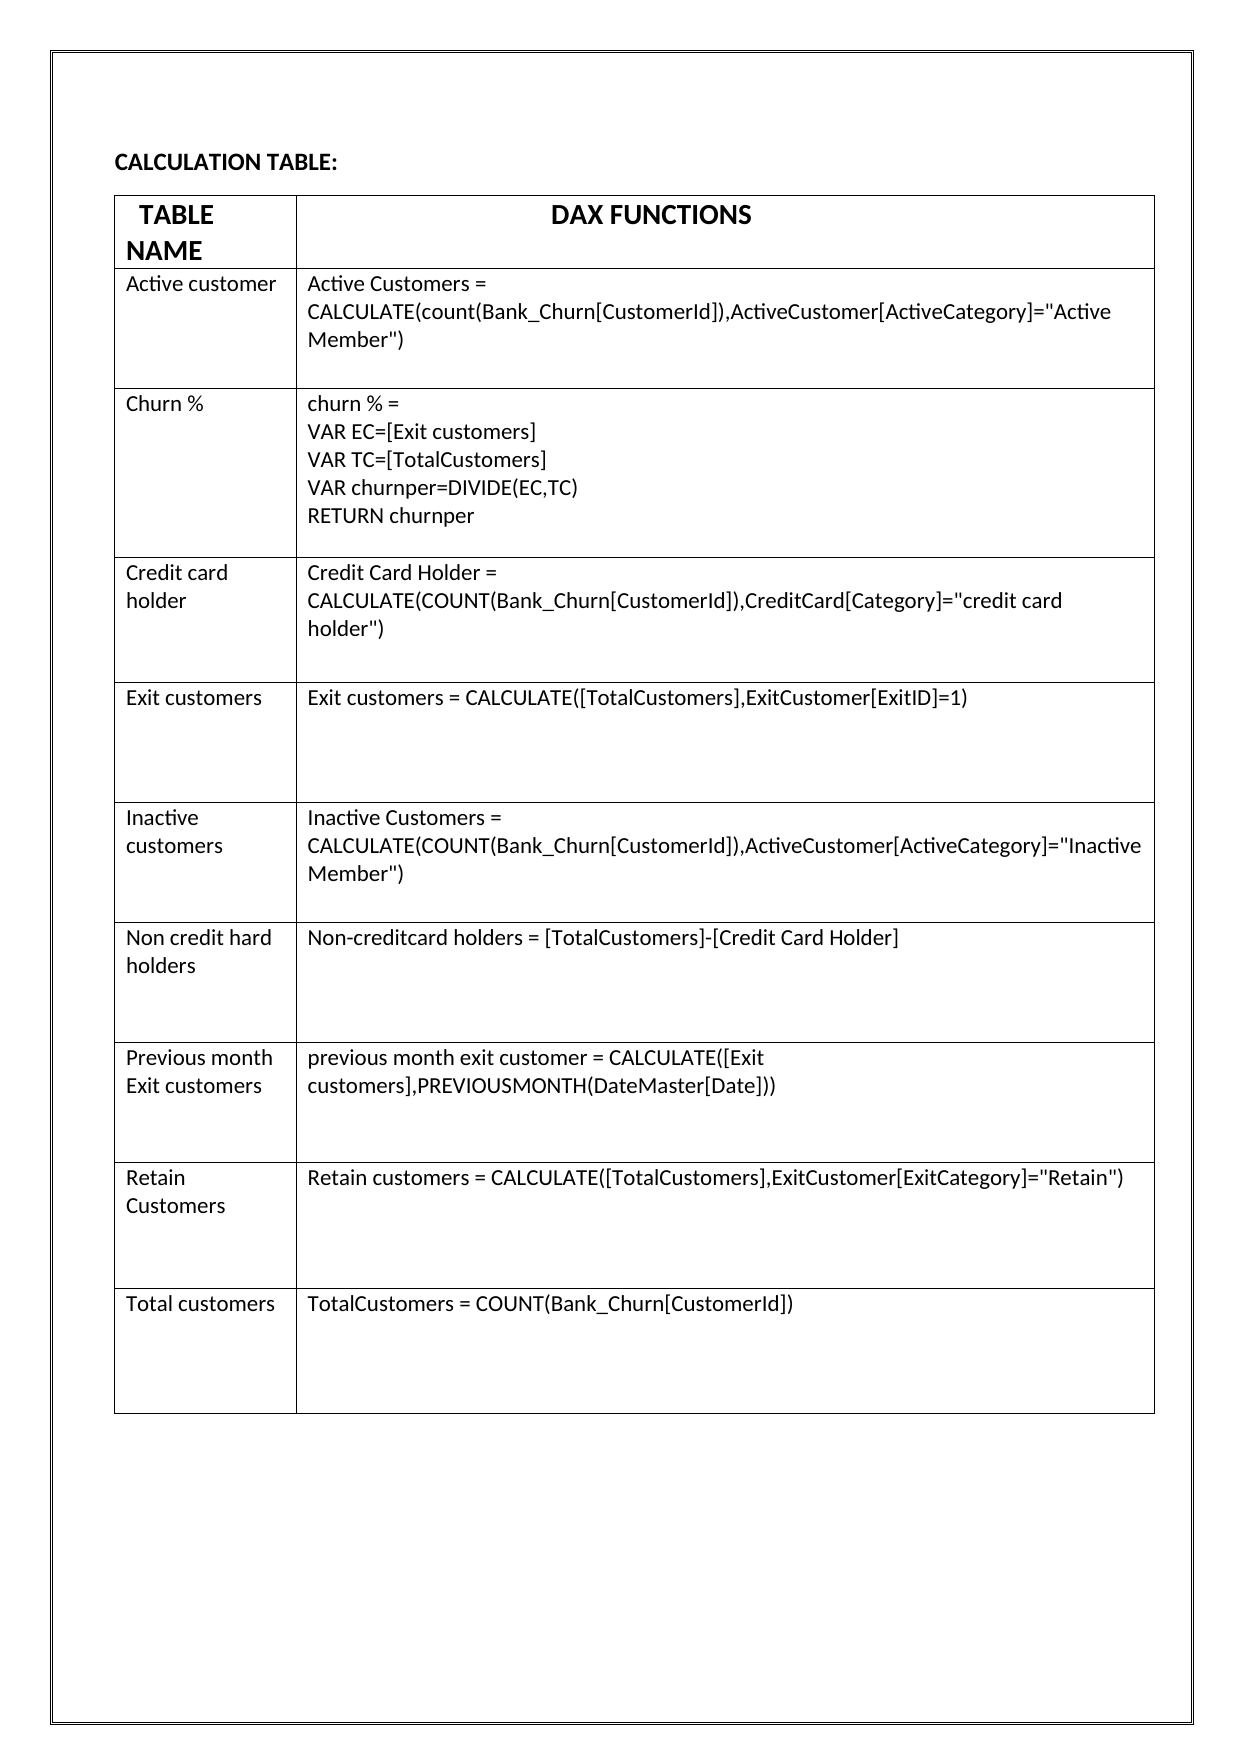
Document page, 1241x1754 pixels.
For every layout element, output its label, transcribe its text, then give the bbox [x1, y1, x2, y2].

table_header DAX FUNCTIONS [297, 196, 1154, 268]
table_cell Active customer [115, 269, 296, 388]
table_cell Retain customers = CALCULATE([TotalCustomers],ExitCustomer[ExitCategory]="Retain") [297, 1163, 1154, 1288]
table_cell Credit card holder [115, 558, 296, 682]
table_cell churn % = VAR EC=[Exit customers] VAR TC=[TotalCustomers] VAR churnper=DIVIDE(EC,TC) RETURN churnper [297, 389, 1154, 557]
table_cell previous month exit customer = CALCULATE([Exit customers],PREVIOUSMONTH(DateMaster[Date])) [297, 1043, 1154, 1162]
table_cell Non-creditcard holders = [TotalCustomers]-[Credit Card Holder] [297, 923, 1154, 1042]
table_cell Inactive Customers = CALCULATE(COUNT(Bank_Churn[CustomerId]),ActiveCustomer[ActiveCategory]="Inactive Member") [297, 803, 1154, 922]
table_cell Credit Card Holder = CALCULATE(COUNT(Bank_Churn[CustomerId]),CreditCard[Category]="credit card holder") [297, 558, 1154, 682]
table_cell Exit customers = CALCULATE([TotalCustomers],ExitCustomer[ExitID]=1) [297, 683, 1154, 802]
table_cell Churn % [115, 389, 296, 557]
table_cell Exit customers [115, 683, 296, 802]
text CALCULATION TABLE: [114, 146, 1191, 176]
table_cell Total customers [115, 1289, 296, 1413]
table_cell Active Customers = CALCULATE(count(Bank_Churn[CustomerId]),ActiveCustomer[ActiveCategory]="Active Member") [297, 269, 1154, 388]
table_header TABLE NAME [115, 196, 296, 268]
table_cell Inactive customers [115, 803, 296, 922]
table_cell TotalCustomers = COUNT(Bank_Churn[CustomerId]) [297, 1289, 1154, 1413]
table_cell Non credit hard holders [115, 923, 296, 1042]
table_cell Retain Customers [115, 1163, 296, 1288]
table_cell Previous month Exit customers [115, 1043, 296, 1162]
